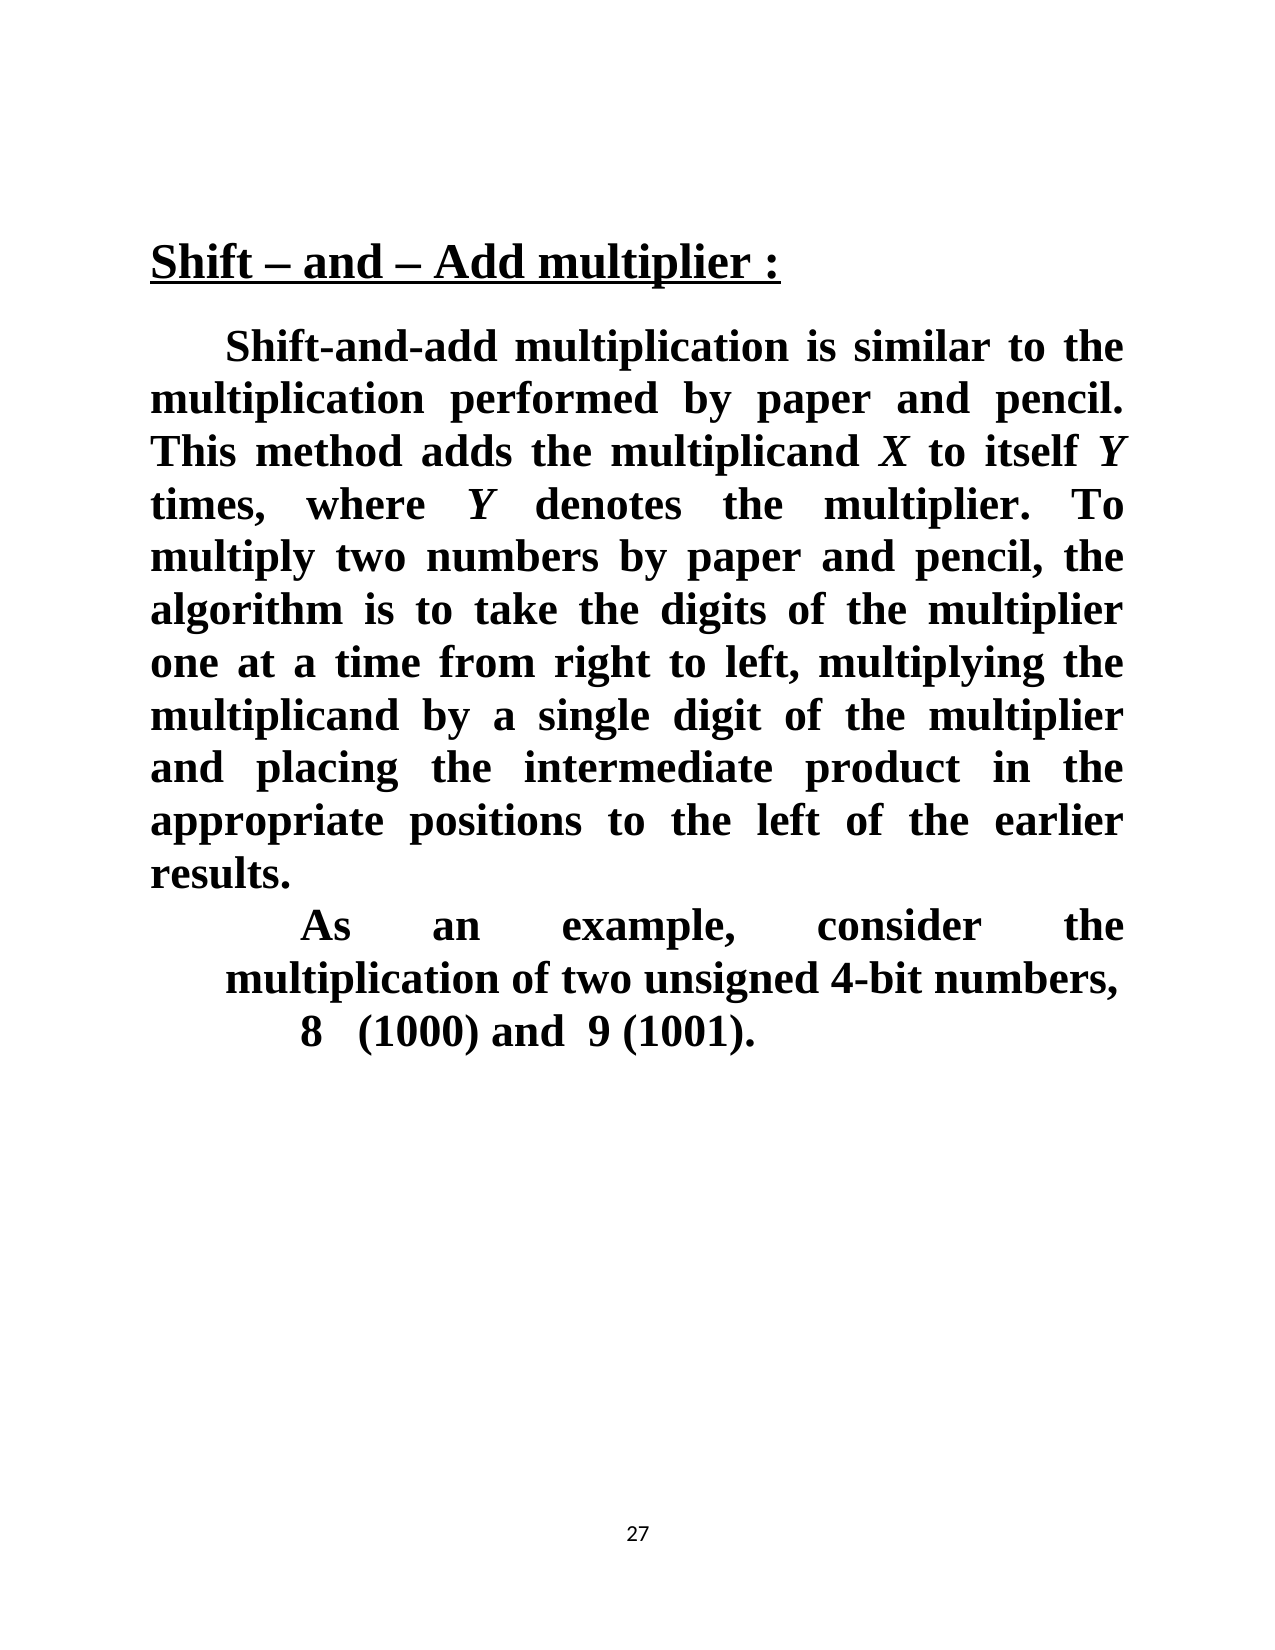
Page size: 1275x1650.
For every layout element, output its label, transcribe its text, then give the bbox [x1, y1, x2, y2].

text Shift-and-add multiplication is similar to the multiplication performed by paper and pencil. This method adds the multiplicand X to itself Y times, where Y denotes the multiplier. To multiply two numbers by paper and pencil, the algorithm is to take the digits of the multiplier one at a time from right to left, multiplying the multiplicand by a single digit of the multiplier and placing the intermediate product in the appropriate positions to the left of the earlier results. [150, 318, 1125, 898]
text As an example, consider the multiplication of two unsigned 4-bit numbers, [225, 898, 1125, 1003]
text Shift – and – Add multiplier : [150, 231, 1125, 289]
text 8 (1000) and 9 (1001). [225, 1003, 1125, 1056]
